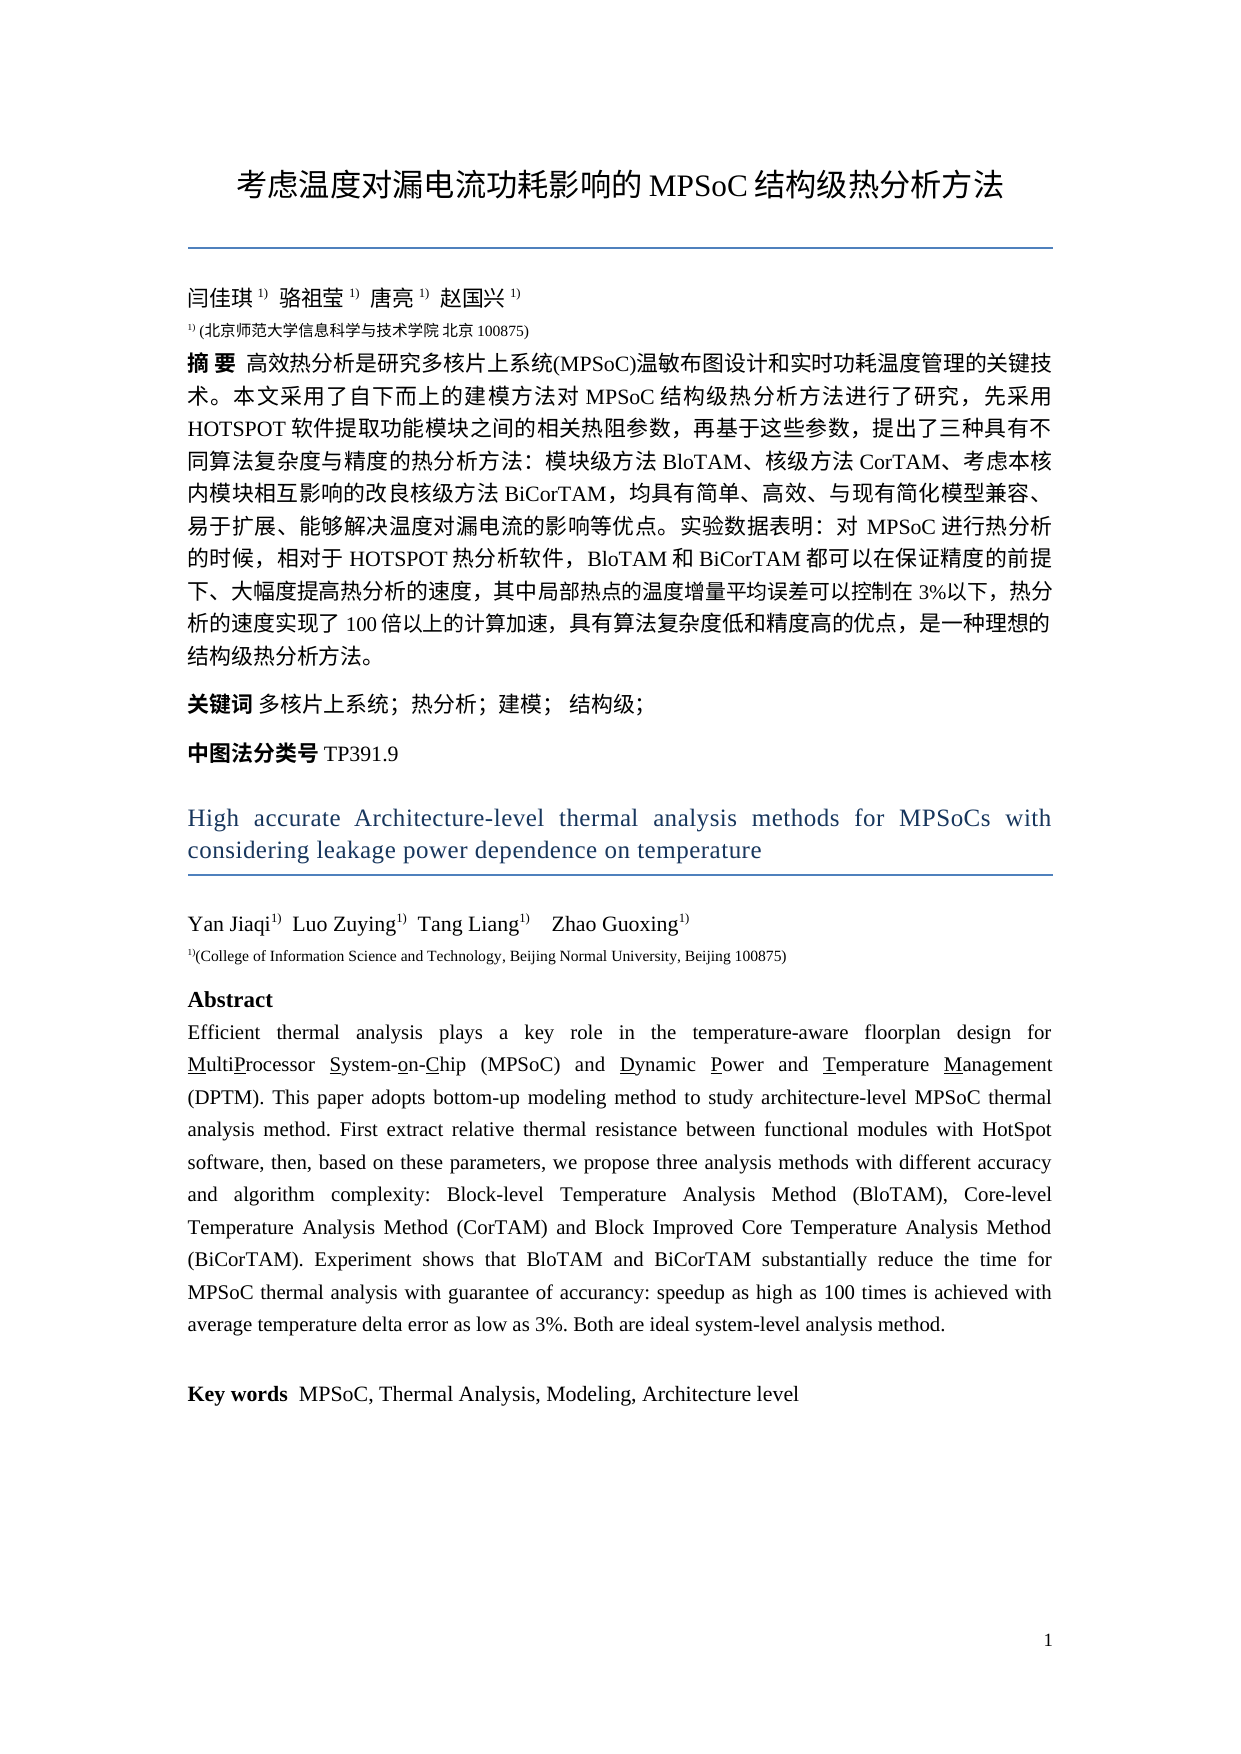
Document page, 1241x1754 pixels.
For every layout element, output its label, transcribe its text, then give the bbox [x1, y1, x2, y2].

text 1) (北京师范大学信息科学与技术学院 北京 100875) [187, 313, 1053, 346]
text Key words MPSoC, Thermal Analysis, Modeling, Architecture level [187, 1377, 1053, 1409]
text 1)(College of Information Science and Technology, Beijing Normal University, Beijing 100875) [187, 940, 1053, 972]
text Efficient thermal analysis plays a key role in the temperature-aware floorplan design for MultiProcessor System-on-Chip (MPSoC) and Dynamic Power and Temperature Management (DPTM). This paper adopts bottom-up modeling method to study architecture-level MPSoC thermal analysis method. First extract relative thermal resistance between functional modules with HotSpot software, then, based on these parameters, we propose three analysis methods with different accuracy and algorithm complexity: Block-level Temperature Analysis Method (BloTAM), Core-level Temperature Analysis Method (CorTAM) and Block Improved Core Temperature Analysis Method (BiCorTAM). Experiment shows that BloTAM and BiCorTAM substantially reduce the time for MPSoC thermal analysis with guarantee of accurancy: speedup as high as 100 times is achieved with average temperature delta error as low as 3%. Both are ideal system-level analysis method. [187, 1015, 1053, 1340]
title High accurate Architecture-level thermal analysis methods for MPSoCs with considering leakage power dependence on temperature [187, 801, 1053, 876]
text Yan Jiaqi1) Luo Zuying1) Tang Liang1) Zhao Guoxing1) [187, 907, 1053, 940]
text 考虑温度对漏电流功耗影响的MPSoC结构级热分析方法* [187, 150, 1053, 215]
subtitle Abstract [187, 983, 1053, 1015]
text 摘 要 高效热分析是研究多核片上系统(MPSoC)温敏布图设计和实时功耗温度管理的关键技术。本文采用了自下而上的建模方法对MPSoC结构级热分析方法进行了研究，先采用HOTSPOT软件提取功能模块之间的相关热阻参数，再基于这些参数，提出了三种具有不同算法复杂度与精度的热分析方法：模块级方法BloTAM、核级方法CorTAM、考虑本核内模块相互影响的改良核级方法BiCorTAM，均具有简单、高效、与现有简化模型兼容、易于扩展、能够解决温度对漏电流的影响等优点。实验数据表明：对MPSoC进行热分析的时候，相对于HOTSPOT热分析软件，BloTAM和BiCorTAM都可以在保证精度的前提下、大幅度提高热分析的速度，其中局部热点的温度增量平均误差可以控制在3%以下，热分析的速度实现了100倍以上的计算加速，具有算法复杂度低和精度高的优点，是一种理想的结构级热分析方法。 [187, 346, 1053, 671]
text 闫佳琪1) 骆祖莹1) 唐亮1) 赵国兴1) [187, 281, 1053, 313]
text 中图法分类号 TP391.9 [187, 736, 1053, 768]
text 关键词 多核片上系统；热分析；建模； 结构级； [187, 687, 1053, 719]
